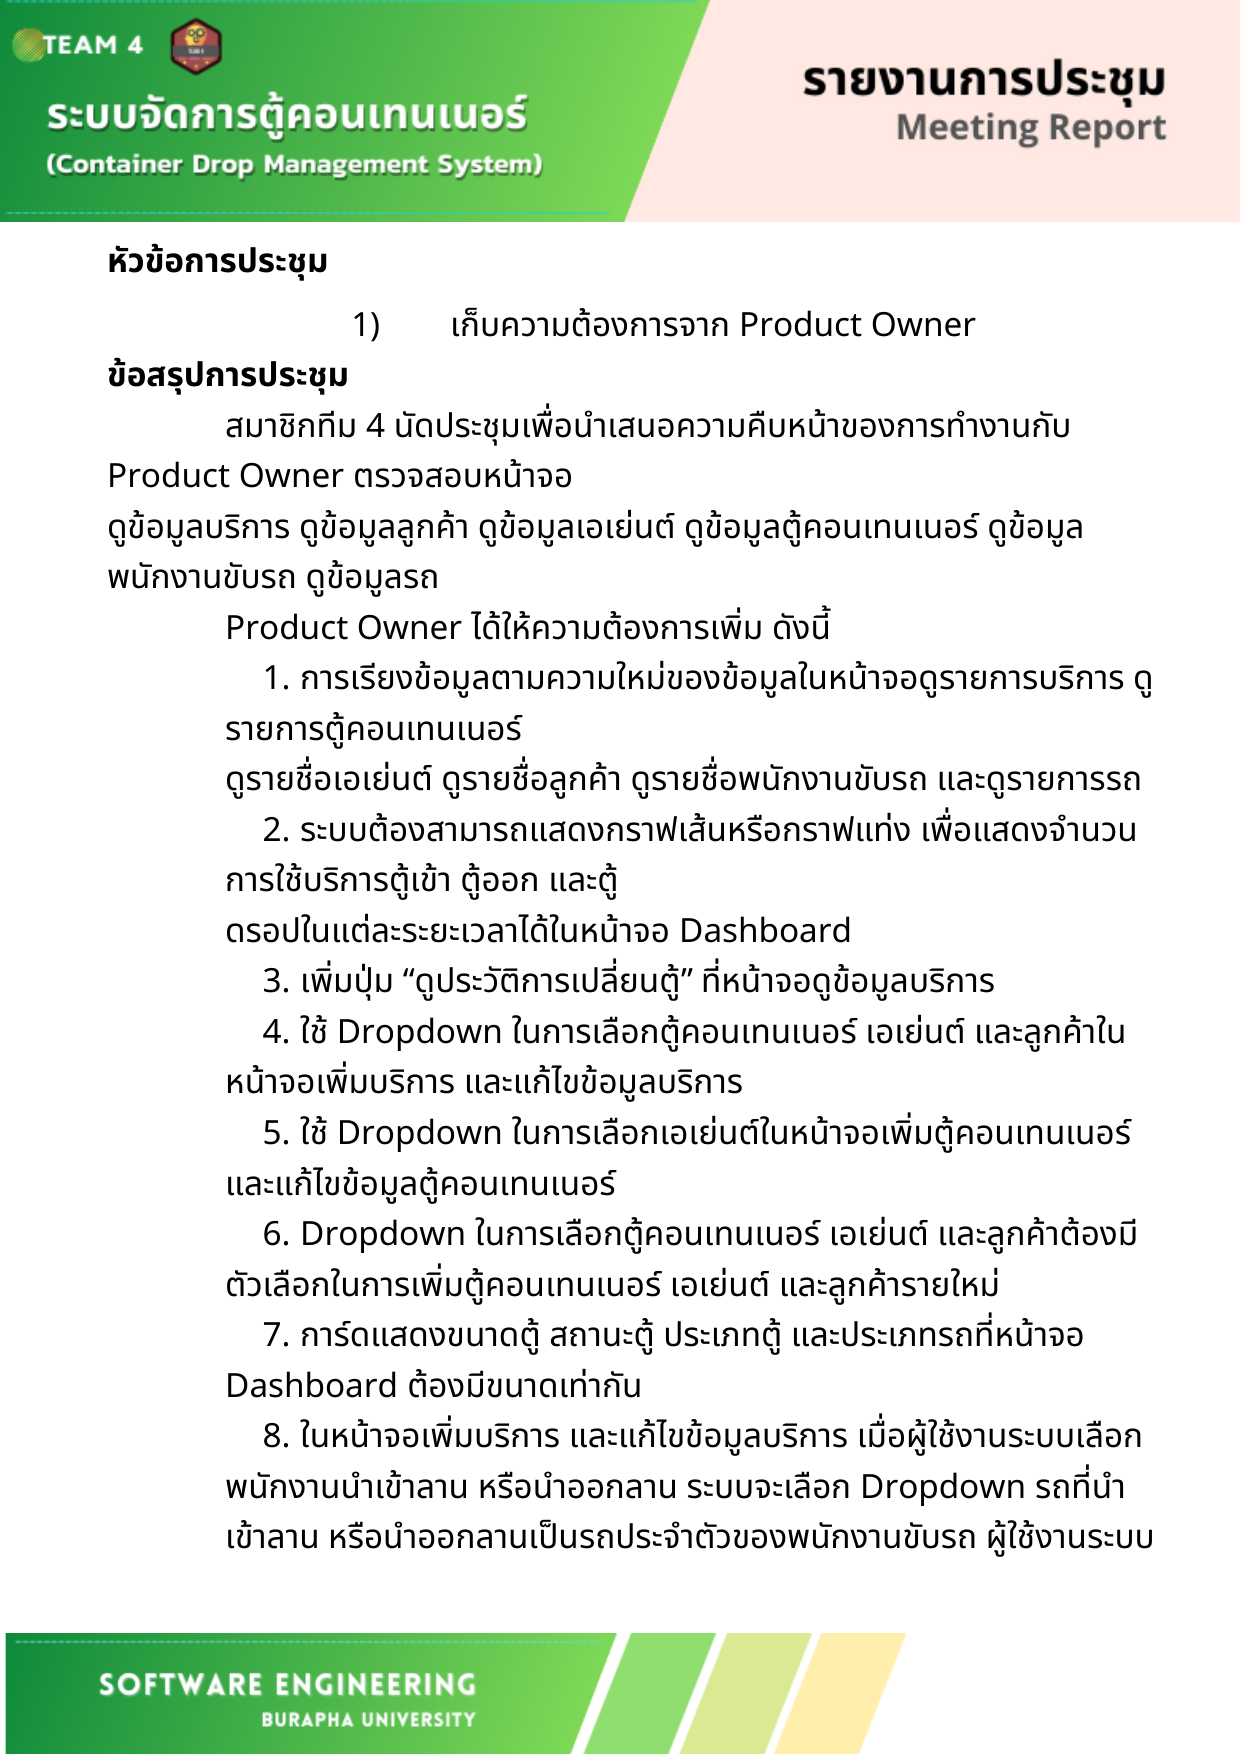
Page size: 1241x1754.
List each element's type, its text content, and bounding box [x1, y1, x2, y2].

text ข้อสรุปการประชุม [107, 351, 1090, 401]
list ระบบต้องสามารถแสดงกราฟเส้นหรือกราฟแท่ง เพื่อแสดงจำนวนการใช้บริการตู้เข้า ตู้ออก และตู้ ดรอปในแต่ละระยะเวลาได้ในหน้าจอ Dashboard [225, 806, 1155, 957]
picture [0, 0, 1241, 222]
list การเรียงข้อมูลตามความใหม่ของข้อมูลในหน้าจอดูรายการบริการ ดูรายการตู้คอนเทนเนอร์ ดูรายชื่อเอเย่นต์ ดูรายชื่อลูกค้า ดูรายชื่อพนักงานขับรถ และดูรายการรถ [225, 654, 1155, 806]
list ใช้ Dropdown ในการเลือกเอเย่นต์ในหน้าจอเพิ่มตู้คอนเทนเนอร์ และแก้ไขข้อมูลตู้คอนเทนเนอร์ [225, 1109, 1155, 1210]
list ใช้ Dropdown ในการเลือกตู้คอนเทนเนอร์ เอเย่นต์ และลูกค้าในหน้าจอเพิ่มบริการ และแก้ไขข้อมูลบริการ [225, 1008, 1155, 1109]
text หัวข้อการประชุม [107, 237, 1090, 288]
list สมาชิกทีม 4 นัดประชุมเพื่อนำเสนอความคืบหน้าของการทำงานกับ Product Owner ตรวจสอบหน้าจอ ดูข้อมูลบริการ ดูข้อมูลลูกค้า ดูข้อมูลเอเย่นต์ ดูข้อมูลตู้คอนเทนเนอร์ ดูข้อมูลพนักงานขับรถ ดูข้อมูลรถ [107, 401, 1155, 603]
list เพิ่มปุ่ม “ดูประวัติการเปลี่ยนตู้” ที่หน้าจอดูข้อมูลบริการ [225, 957, 1155, 1008]
list Product Owner ได้ให้ความต้องการเพิ่ม ดังนี้ [107, 603, 1155, 654]
list เก็บความต้องการจาก Product Owner [300, 300, 1090, 351]
list การ์ดแสดงขนาดตู้ สถานะตู้ ประเภทตู้ และประเภทรถที่หน้าจอ Dashboard ต้องมีขนาดเท่ากัน [225, 1311, 1155, 1412]
picture [5, 1633, 1150, 1754]
list Dropdown ในการเลือกตู้คอนเทนเนอร์ เอเย่นต์ และลูกค้าต้องมีตัวเลือกในการเพิ่มตู้คอนเทนเนอร์ เอเย่นต์ และลูกค้ารายใหม่ [225, 1210, 1155, 1311]
